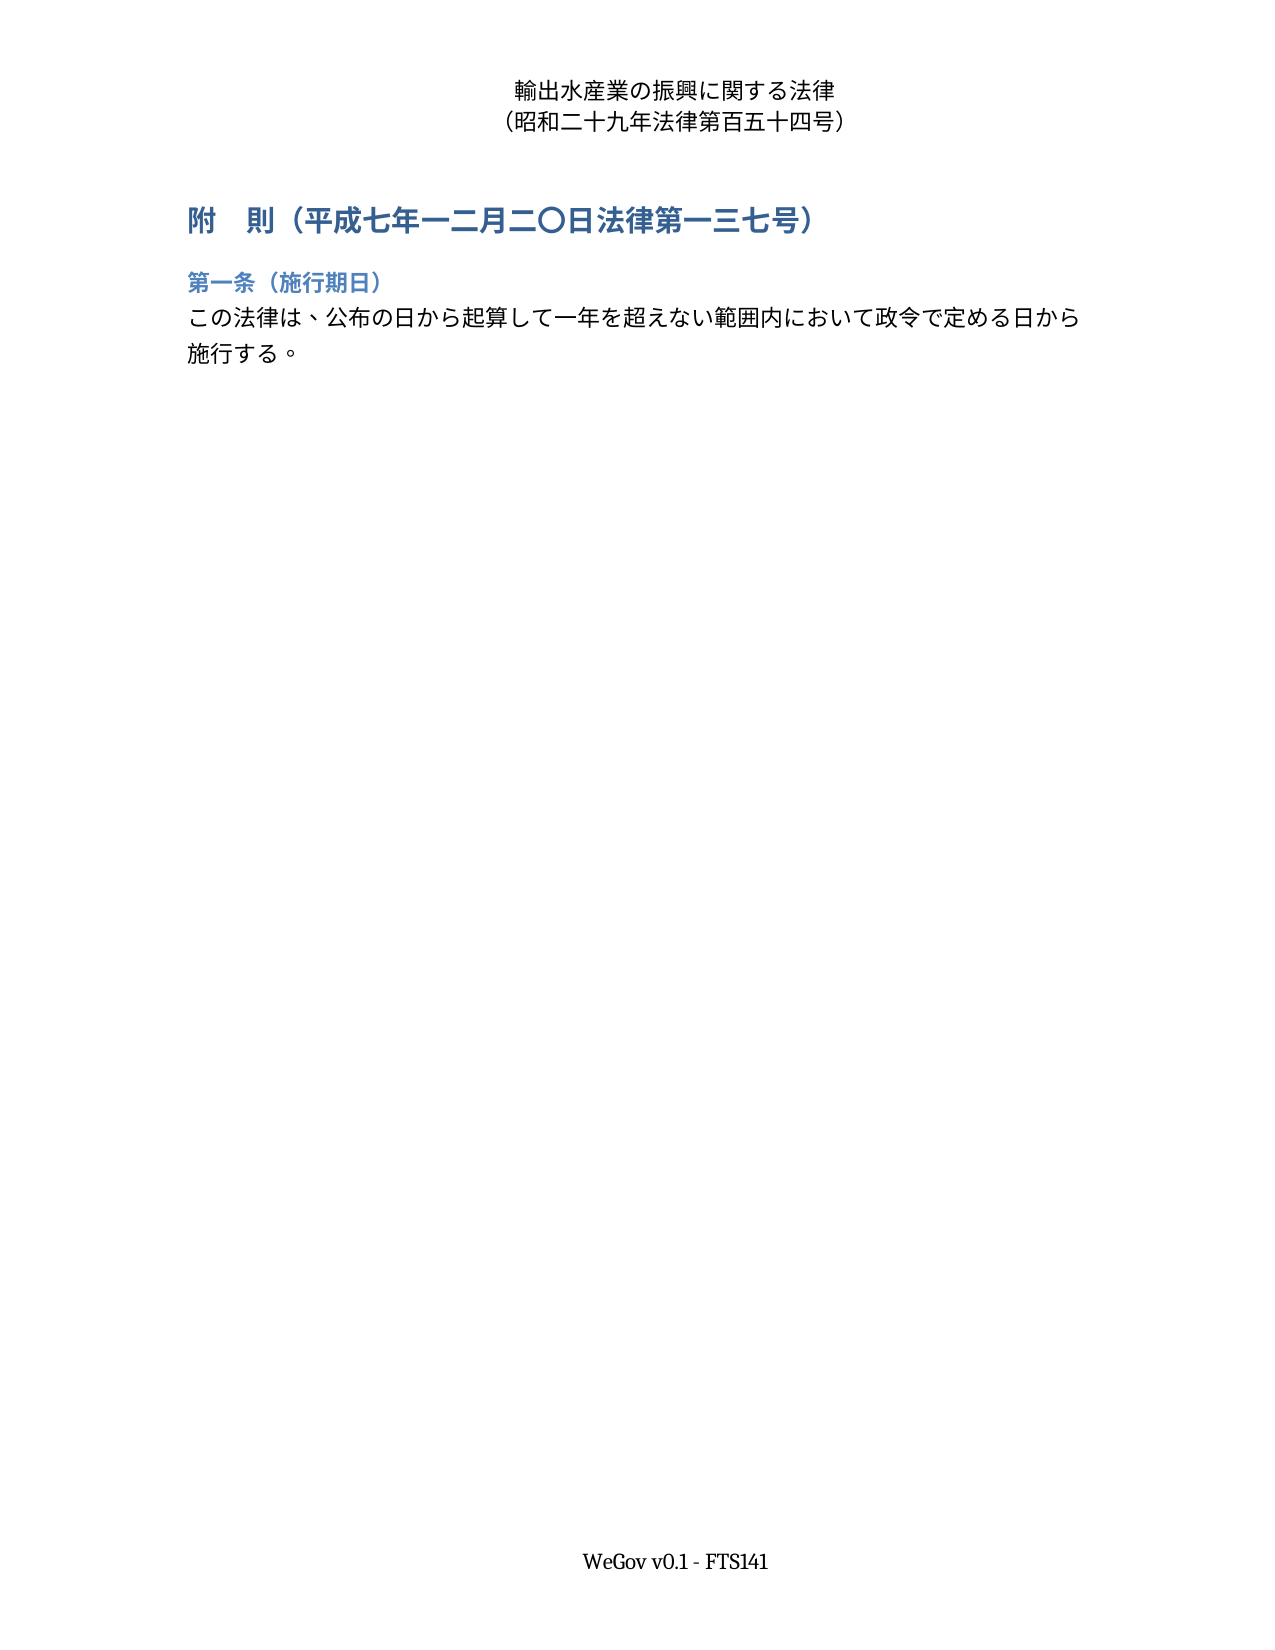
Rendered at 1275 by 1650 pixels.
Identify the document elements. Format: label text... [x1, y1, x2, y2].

text この法律は、公布の日から起算して一年を超えない範囲内において政令で定める日から施行する。 [187, 302, 1087, 369]
subtitle 附 則（平成七年一二月二〇日法律第一三七号） [187, 200, 1087, 240]
subtitle 第一条（施行期日） [187, 266, 1087, 298]
